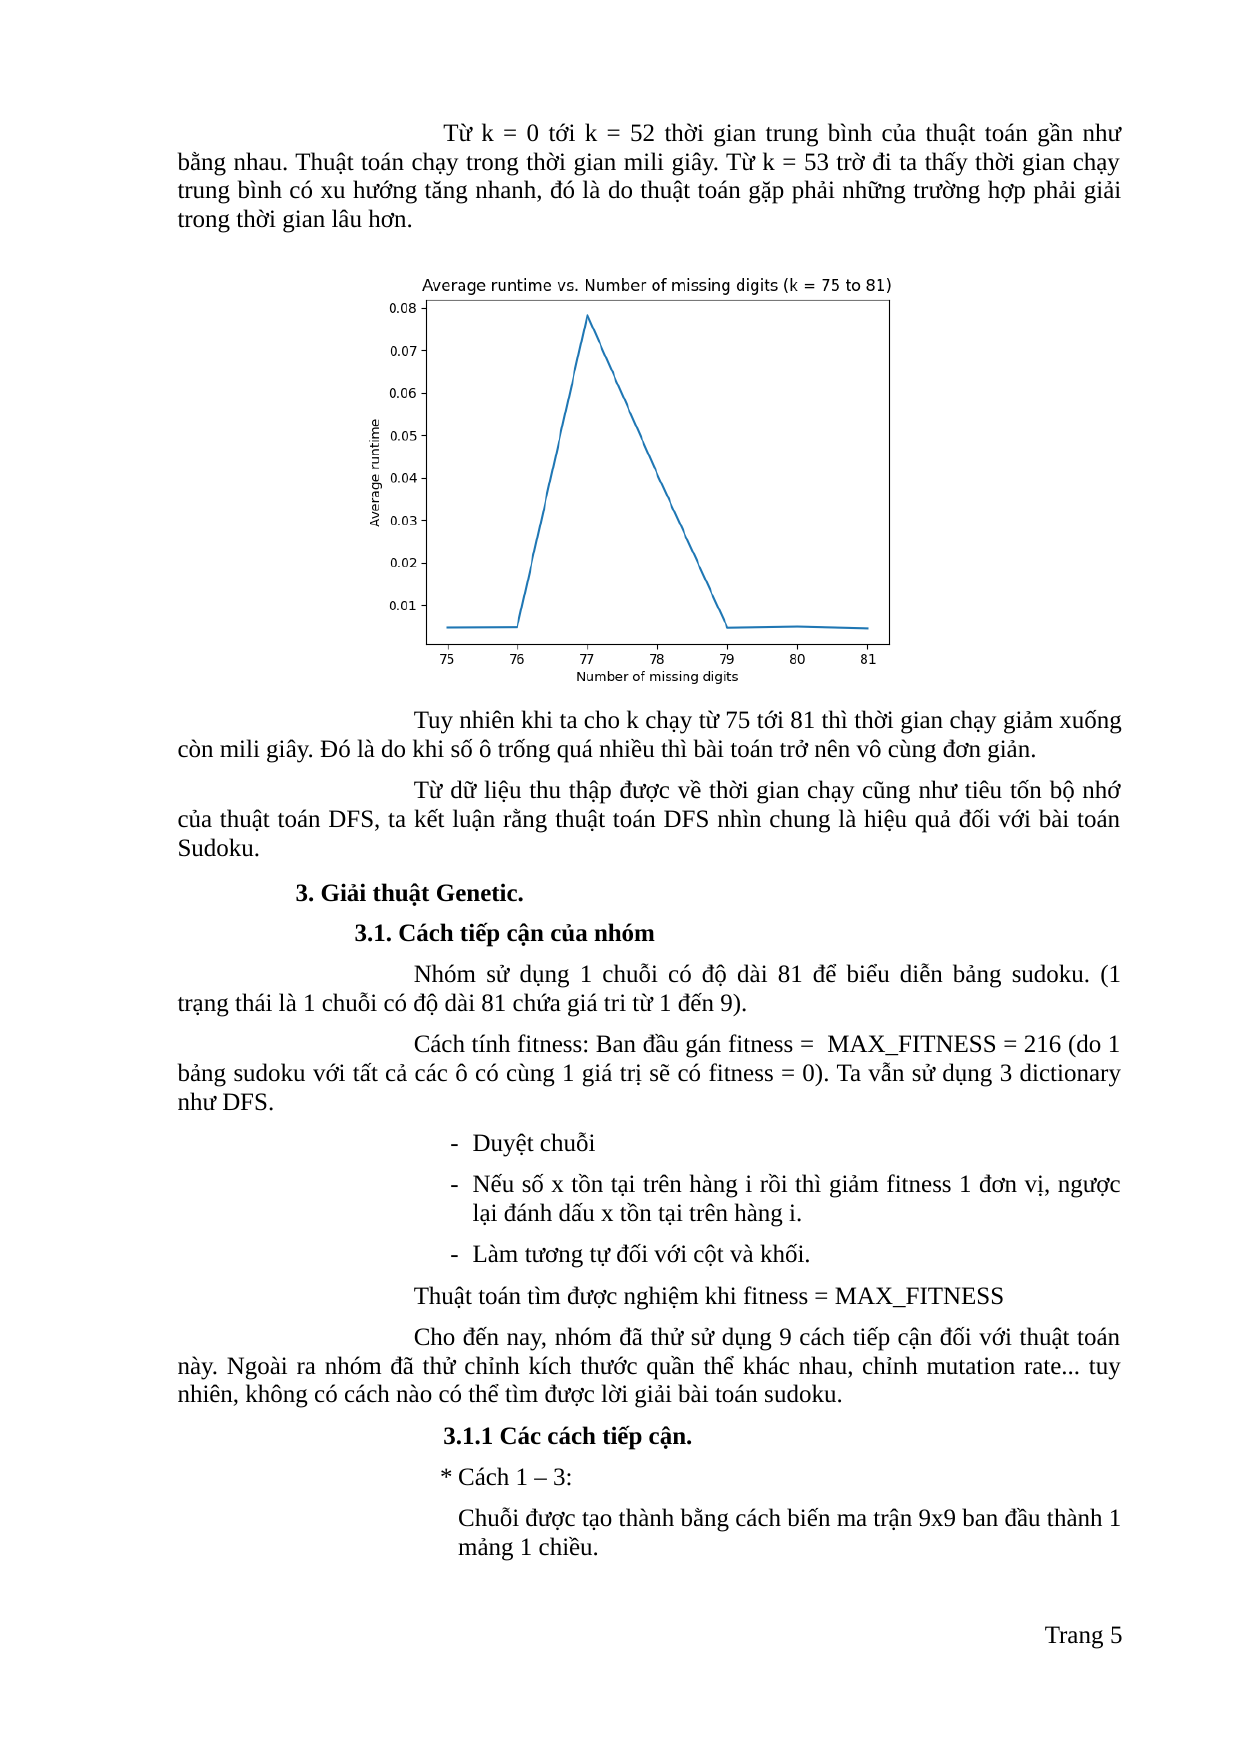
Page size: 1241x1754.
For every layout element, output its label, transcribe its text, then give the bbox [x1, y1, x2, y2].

list Cách 1 – 3: [440, 1462, 1122, 1491]
list Làm tương tự đối với cột và khối. [450, 1239, 1122, 1268]
text Tuy nhiên khi ta cho k chạy từ 75 tới 81 thì thời gian chạy giảm xuống còn mili giây. Đó là do khi số ô trống quá nhiều thì bài toán trở nên vô cùng đơn giản. [177, 705, 1122, 763]
list Nếu số x tồn tại trên hàng i rồi thì giảm fitness 1 đơn vị, ngược lại đánh dấu x tồn tại trên hàng i. [450, 1169, 1122, 1227]
list Chuỗi được tạo thành bằng cách biến ma trận 9x9 ban đầu thành 1 mảng 1 chiều. [458, 1503, 1122, 1561]
subtitle 3. Giải thuật Genetic. [177, 878, 1122, 907]
list Duyệt chuỗi [450, 1128, 1122, 1157]
text Từ dữ liệu thu thập được về thời gian chạy cũng như tiêu tốn bộ nhớ của thuật toán DFS, ta kết luận rằng thuật toán DFS nhìn chung là hiệu quả đối với bài toán Sudoku. [177, 775, 1122, 861]
picture [351, 245, 948, 693]
text Nhóm sử dụng 1 chuỗi có độ dài 81 để biểu diễn bảng sudoku. (1 trạng thái là 1 chuỗi có độ dài 81 chứa giá tri từ 1 đến 9). [177, 959, 1122, 1017]
text 3.1.1 Các cách tiếp cận. [177, 1421, 1122, 1449]
text Cách tính fitness: Ban đầu gán fitness = MAX_FITNESS = 216 (do 1 bảng sudoku với tất cả các ô có cùng 1 giá trị sẽ có fitness = 0). Ta vẫn sử dụng 3 dictionary như DFS. [177, 1029, 1122, 1116]
text 3.1. Cách tiếp cận của nhóm [177, 918, 1122, 947]
text Từ k = 0 tới k = 52 thời gian trung bình của thuật toán gần như bằng nhau. Thuật toán chạy trong thời gian mili giây. Từ k = 53 trờ đi ta thấy thời gian chạy trung bình có xu hướng tăng nhanh, đó là do thuật toán gặp phải những trường hợp phải giải trong thời gian lâu hơn. [177, 118, 1122, 233]
text Thuật toán tìm được nghiệm khi fitness = MAX_FITNESS [177, 1281, 1122, 1309]
